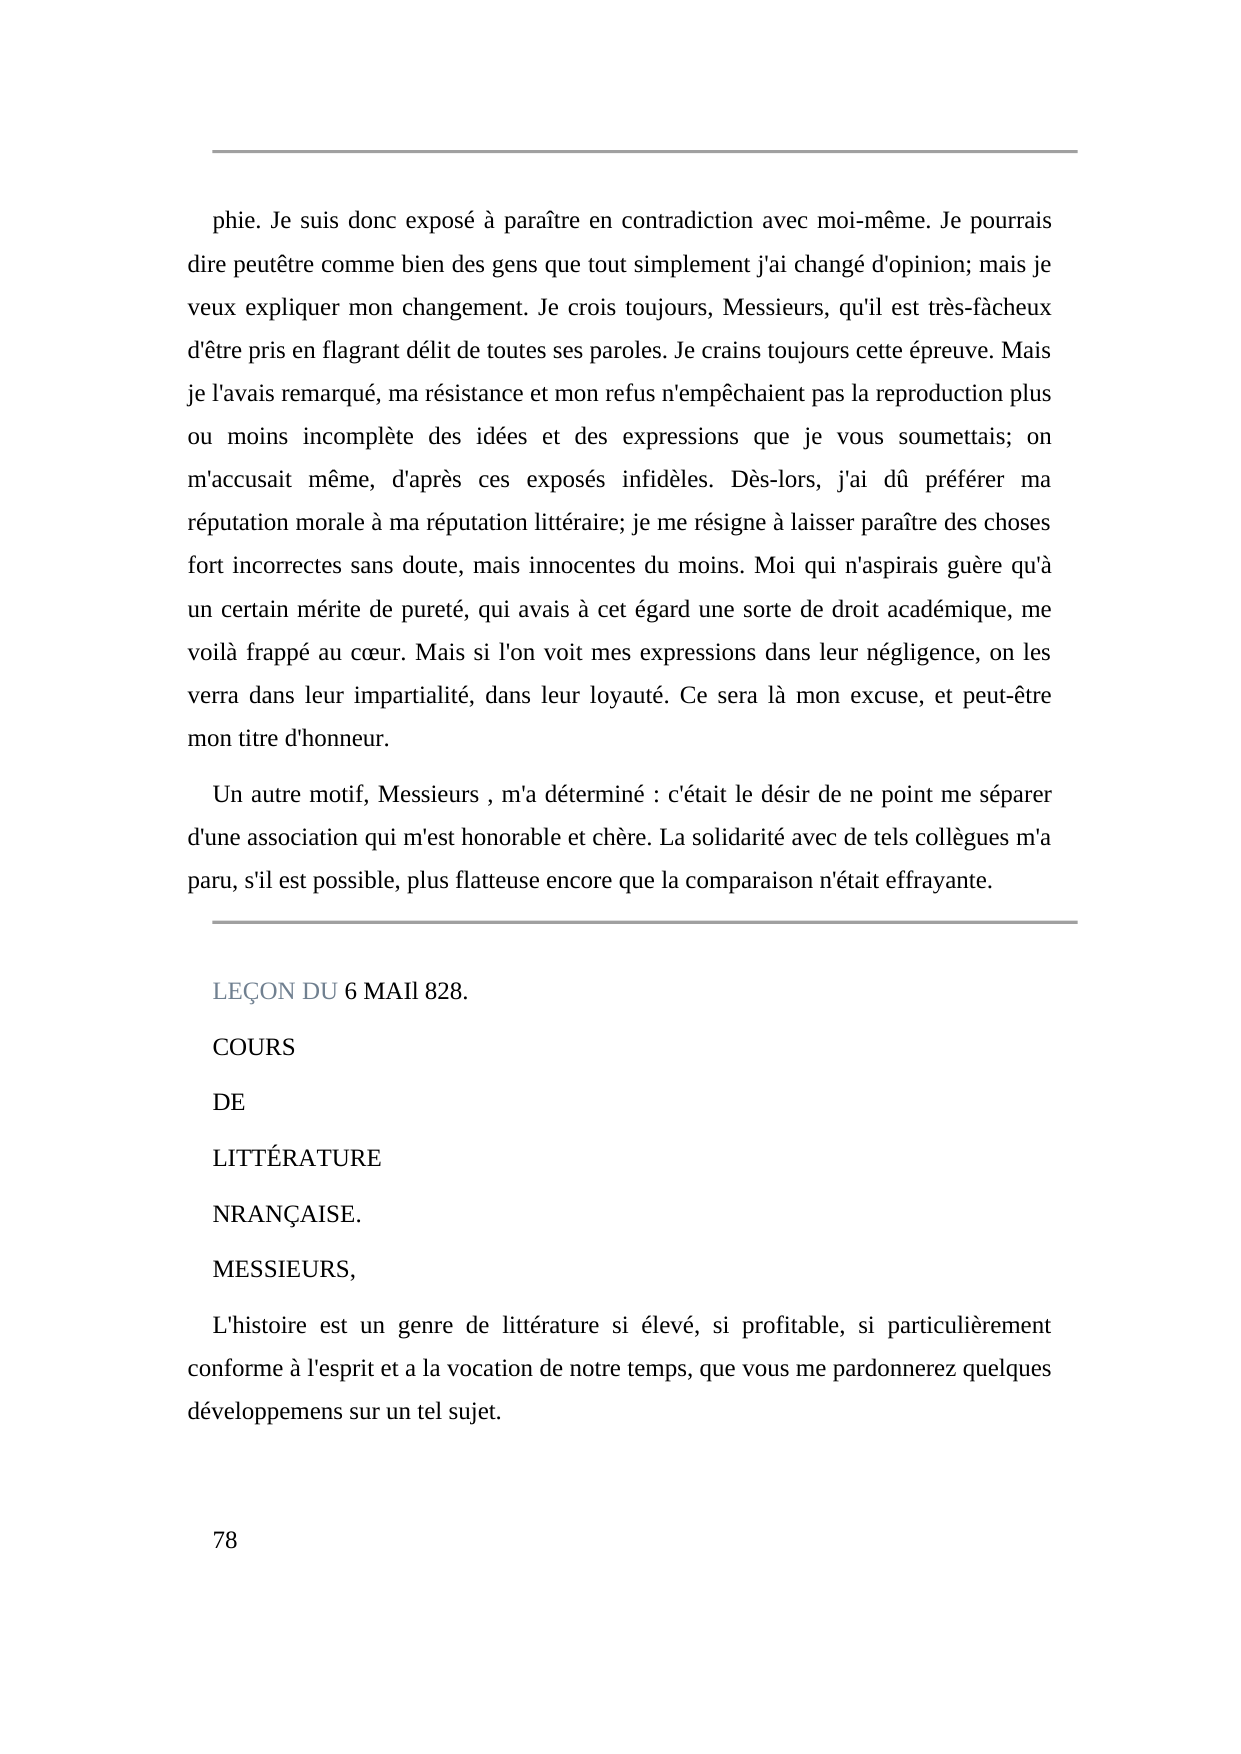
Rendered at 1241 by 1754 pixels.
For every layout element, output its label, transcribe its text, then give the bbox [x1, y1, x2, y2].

text L'histoire est un genre de littérature si élevé, si profitable, si particulièrement conforme à l'esprit et a la vocation de notre temps, que vous me pardonnerez quelques développemens sur un tel sujet. [187, 1310, 1053, 1425]
text COURS [187, 1032, 1053, 1061]
text phie. Je suis donc exposé à paraître en contradiction avec moi-même. Je pourrais dire peutêtre comme bien des gens que tout simplement j'ai changé d'opinion; mais je veux expliquer mon changement. Je crois toujours, Messieurs, qu'il est très-fàcheux d'être pris en flagrant délit de toutes ses paroles. Je crains toujours cette épreuve. Mais je l'avais remarqué, ma résistance et mon refus n'empêchaient pas la reproduction plus ou moins incomplète des idées et des expressions que je vous soumettais; on m'accusait même, d'après ces exposés infidèles. Dès-lors, j'ai dû préférer ma réputation morale à ma réputation littéraire; je me résigne à laisser paraître des choses fort incorrectes sans doute, mais innocentes du moins. Moi qui n'aspirais guère qu'à un certain mérite de pureté, qui avais à cet égard une sorte de droit académique, me voilà frappé au cœur. Mais si l'on voit mes expressions dans leur négligence, on les verra dans leur impartialité, dans leur loyauté. Ce sera là mon excuse, et peut-être mon titre d'honneur. [187, 206, 1053, 752]
text MESSIEURS, [187, 1254, 1053, 1283]
text LEÇON DU 6 MAIl 828. [187, 976, 1053, 1005]
text Un autre motif, Messieurs , m'a déterminé : c'était le désir de ne point me séparer d'une association qui m'est honorable et chère. La solidarité avec de tels collègues m'a paru, s'il est possible, plus flatteuse encore que la comparaison n'était effrayante. [187, 779, 1053, 894]
text NRANÇAISE. [187, 1199, 1053, 1227]
text DE [187, 1087, 1053, 1116]
text LITTÉRATURE [187, 1143, 1053, 1172]
